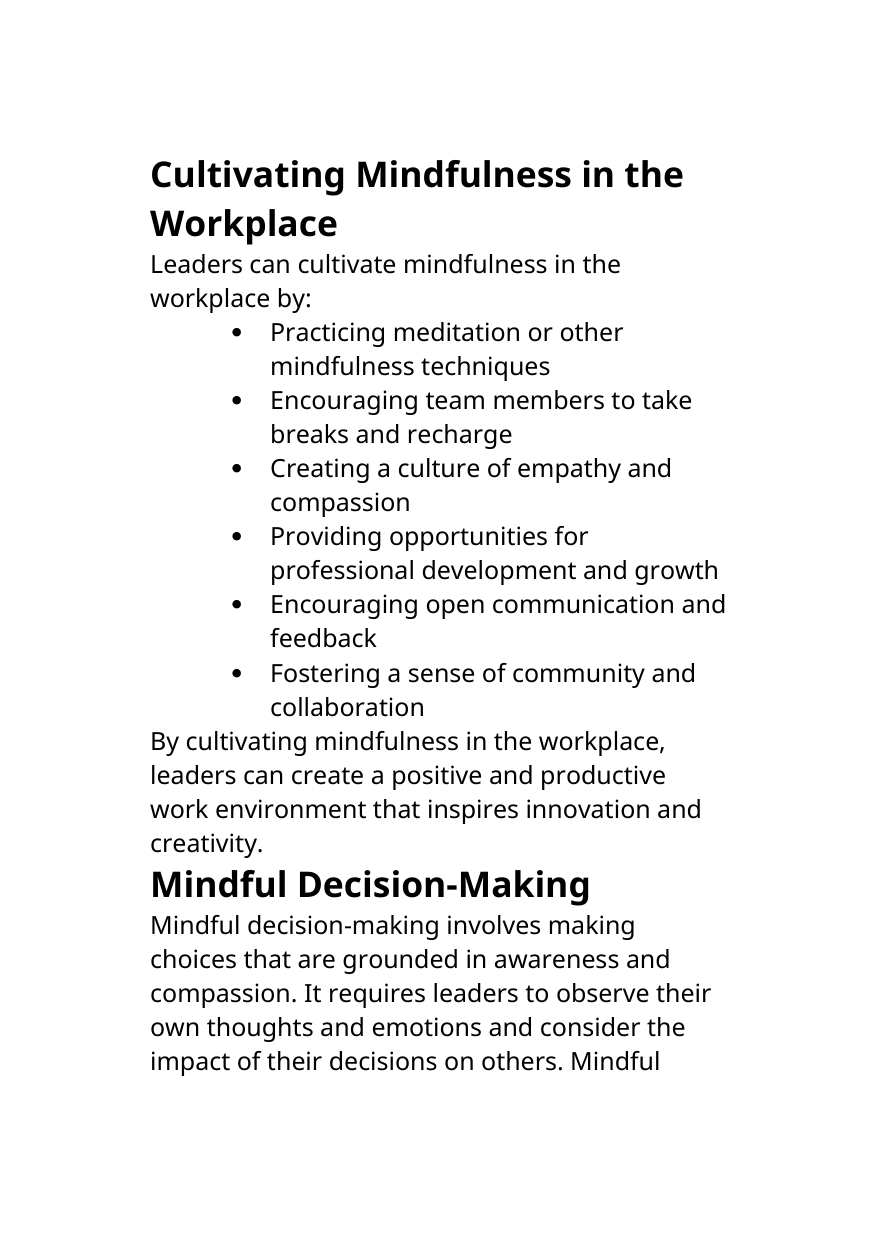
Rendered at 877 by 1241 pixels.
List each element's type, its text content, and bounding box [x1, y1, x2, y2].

list Practicing meditation or other mindfulness techniques [232, 314, 727, 383]
list Encouraging team members to take breaks and recharge [232, 383, 727, 451]
list Providing opportunities for professional development and growth [232, 519, 727, 587]
subtitle Mindful Decision-Making [150, 859, 727, 908]
list Creating a culture of empathy and compassion [232, 451, 727, 519]
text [150, 908, 727, 1078]
list Encouraging open communication and feedback [232, 587, 727, 655]
list Fostering a sense of community and collaboration [232, 655, 727, 723]
text Leaders can cultivate mindfulness in the workplace by: [150, 246, 727, 314]
subtitle Cultivating Mindfulness in the Workplace [150, 150, 727, 246]
text By cultivating mindfulness in the workplace, leaders can create a positive and productive work environment that inspires innovation and creativity. [150, 723, 727, 859]
